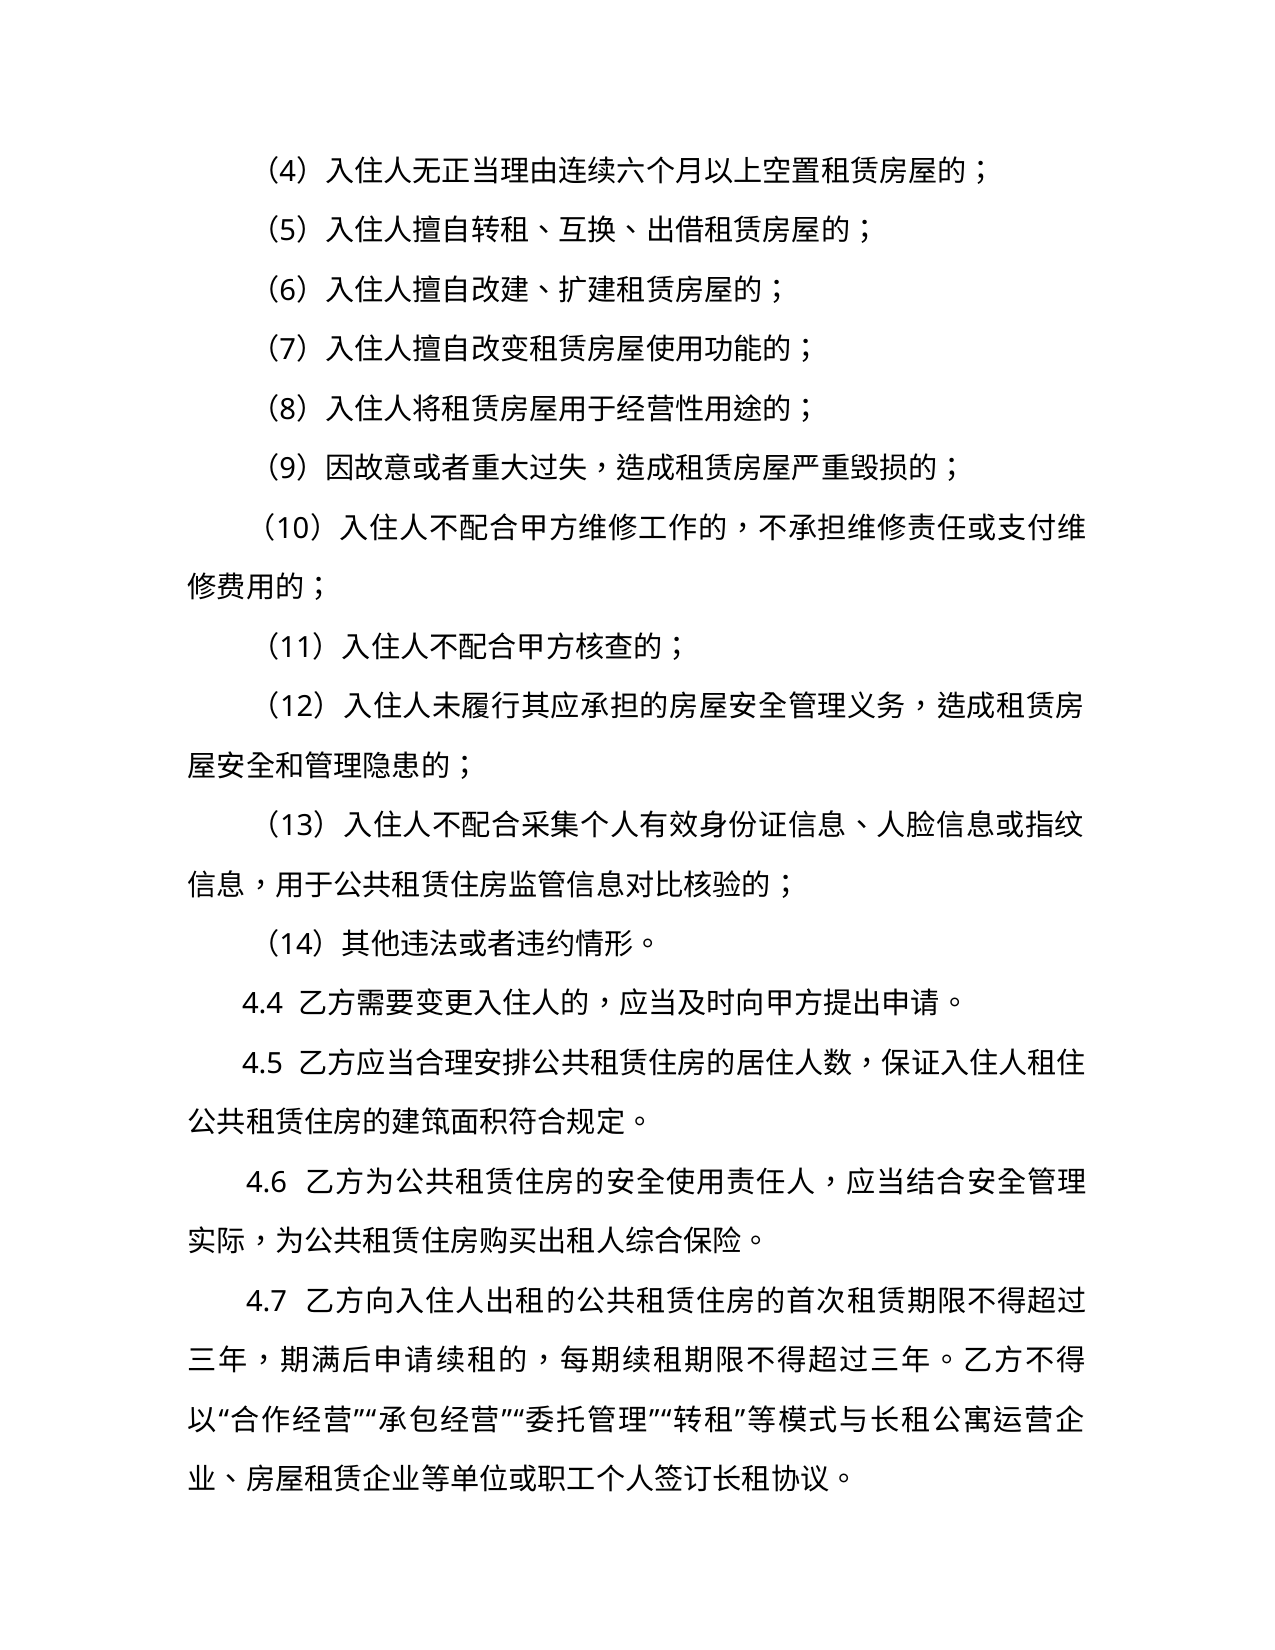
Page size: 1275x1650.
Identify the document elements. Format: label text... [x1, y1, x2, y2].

text （4）入住人无正当理由连续六个月以上空置租赁房屋的； [187, 150, 1087, 190]
text （12）入住人未履行其应承担的房屋安全管理义务，造成租赁房屋安全和管理隐患的； [187, 685, 1087, 784]
text 4.6 乙方为公共租赁住房的安全使用责任人，应当结合安全管理实际，为公共租赁住房购买出租人综合保险。 [187, 1161, 1087, 1260]
text （8）入住人将租赁房屋用于经营性用途的； [187, 388, 1087, 428]
text 4.7 乙方向入住人出租的公共租赁住房的首次租赁期限不得超过三年，期满后申请续租的，每期续租期限不得超过三年。乙方不得以“合作经营”“承包经营”“委托管理”“转租”等模式与长租公寓运营企业、房屋租赁企业等单位或职工个人签订长租协议。 [187, 1280, 1087, 1498]
text （14）其他违法或者违约情形。 [187, 923, 1087, 963]
text 4.4 乙方需要变更入住人的，应当及时向甲方提出申请。 [187, 983, 1087, 1022]
text （11）入住人不配合甲方核查的； [187, 626, 1087, 666]
text （6）入住人擅自改建、扩建租赁房屋的； [187, 269, 1087, 309]
text （13）入住人不配合采集个人有效身份证信息、人脸信息或指纹信息，用于公共租赁住房监管信息对比核验的； [187, 804, 1087, 903]
text 4.5 乙方应当合理安排公共租赁住房的居住人数，保证入住人租住公共租赁住房的建筑面积符合规定。 [187, 1042, 1087, 1141]
text （10）入住人不配合甲方维修工作的，不承担维修责任或支付维修费用的； [187, 507, 1087, 606]
text （9）因故意或者重大过失，造成租赁房屋严重毁损的； [187, 447, 1087, 487]
text （7）入住人擅自改变租赁房屋使用功能的； [187, 328, 1087, 368]
text （5）入住人擅自转租、互换、出借租赁房屋的； [187, 209, 1087, 249]
